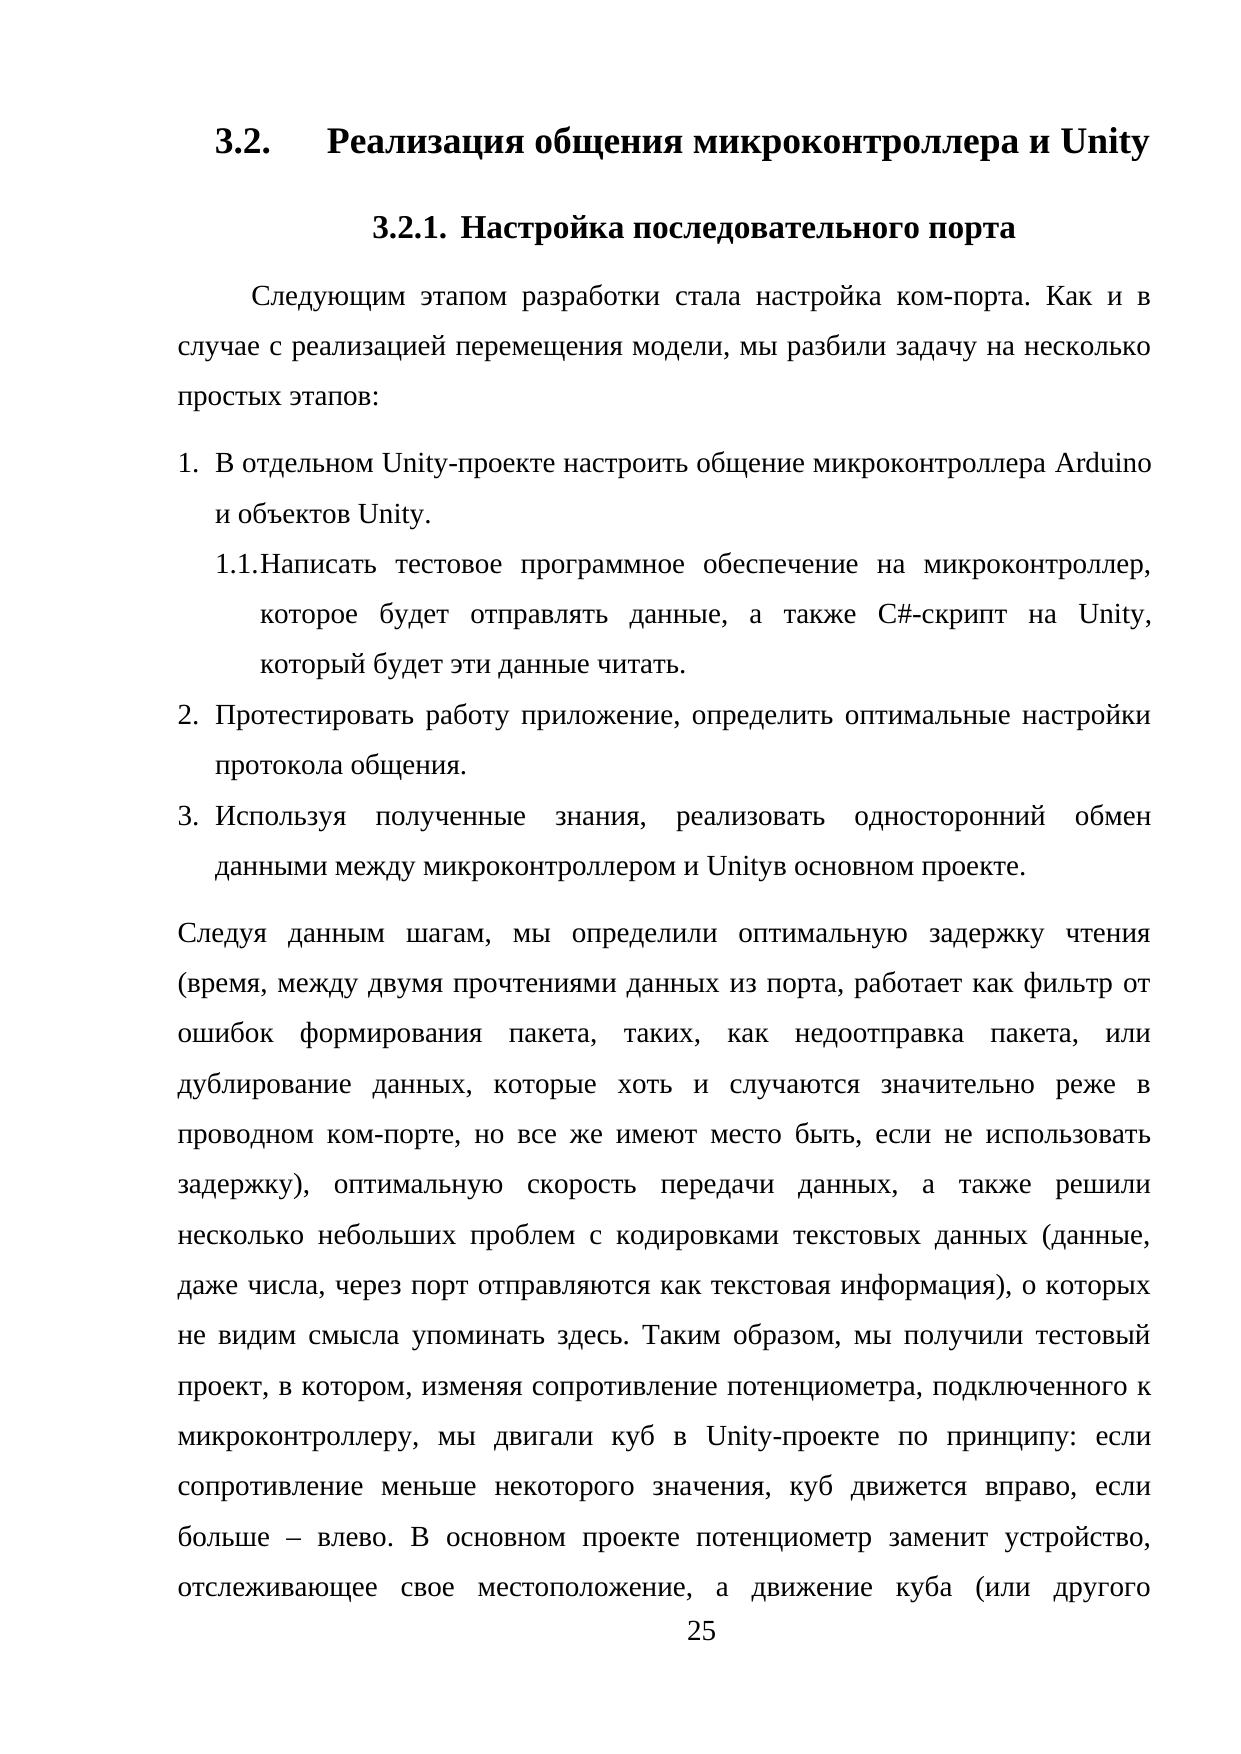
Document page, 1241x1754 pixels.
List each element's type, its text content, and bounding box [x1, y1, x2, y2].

subtitle Реализация общения микроконтроллера и Unity [213, 118, 1152, 161]
list Написать тестовое программное обеспечение на микроконтроллер, которое будет отправлять данные, а также C#-скрипт на Unity, который будет эти данные читать. [215, 546, 1152, 680]
list Используя полученные знания, реализовать односторонний обмен данными между микроконтроллером и Unityв основном проекте. [177, 798, 1152, 881]
subtitle Настройка последовательного порта [236, 208, 1152, 246]
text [177, 915, 1152, 1602]
text Следующим этапом разработки стала настройка ком-порта. Как и в случае с реализацией перемещения модели, мы разбили задачу на несколько простых этапов: [177, 278, 1152, 412]
list В отдельном Unity-проекте настроить общение микроконтроллера Arduino и объектов Unity. [177, 445, 1152, 529]
list Протестировать работу приложение, определить оптимальные настройки протокола общения. [177, 697, 1152, 781]
